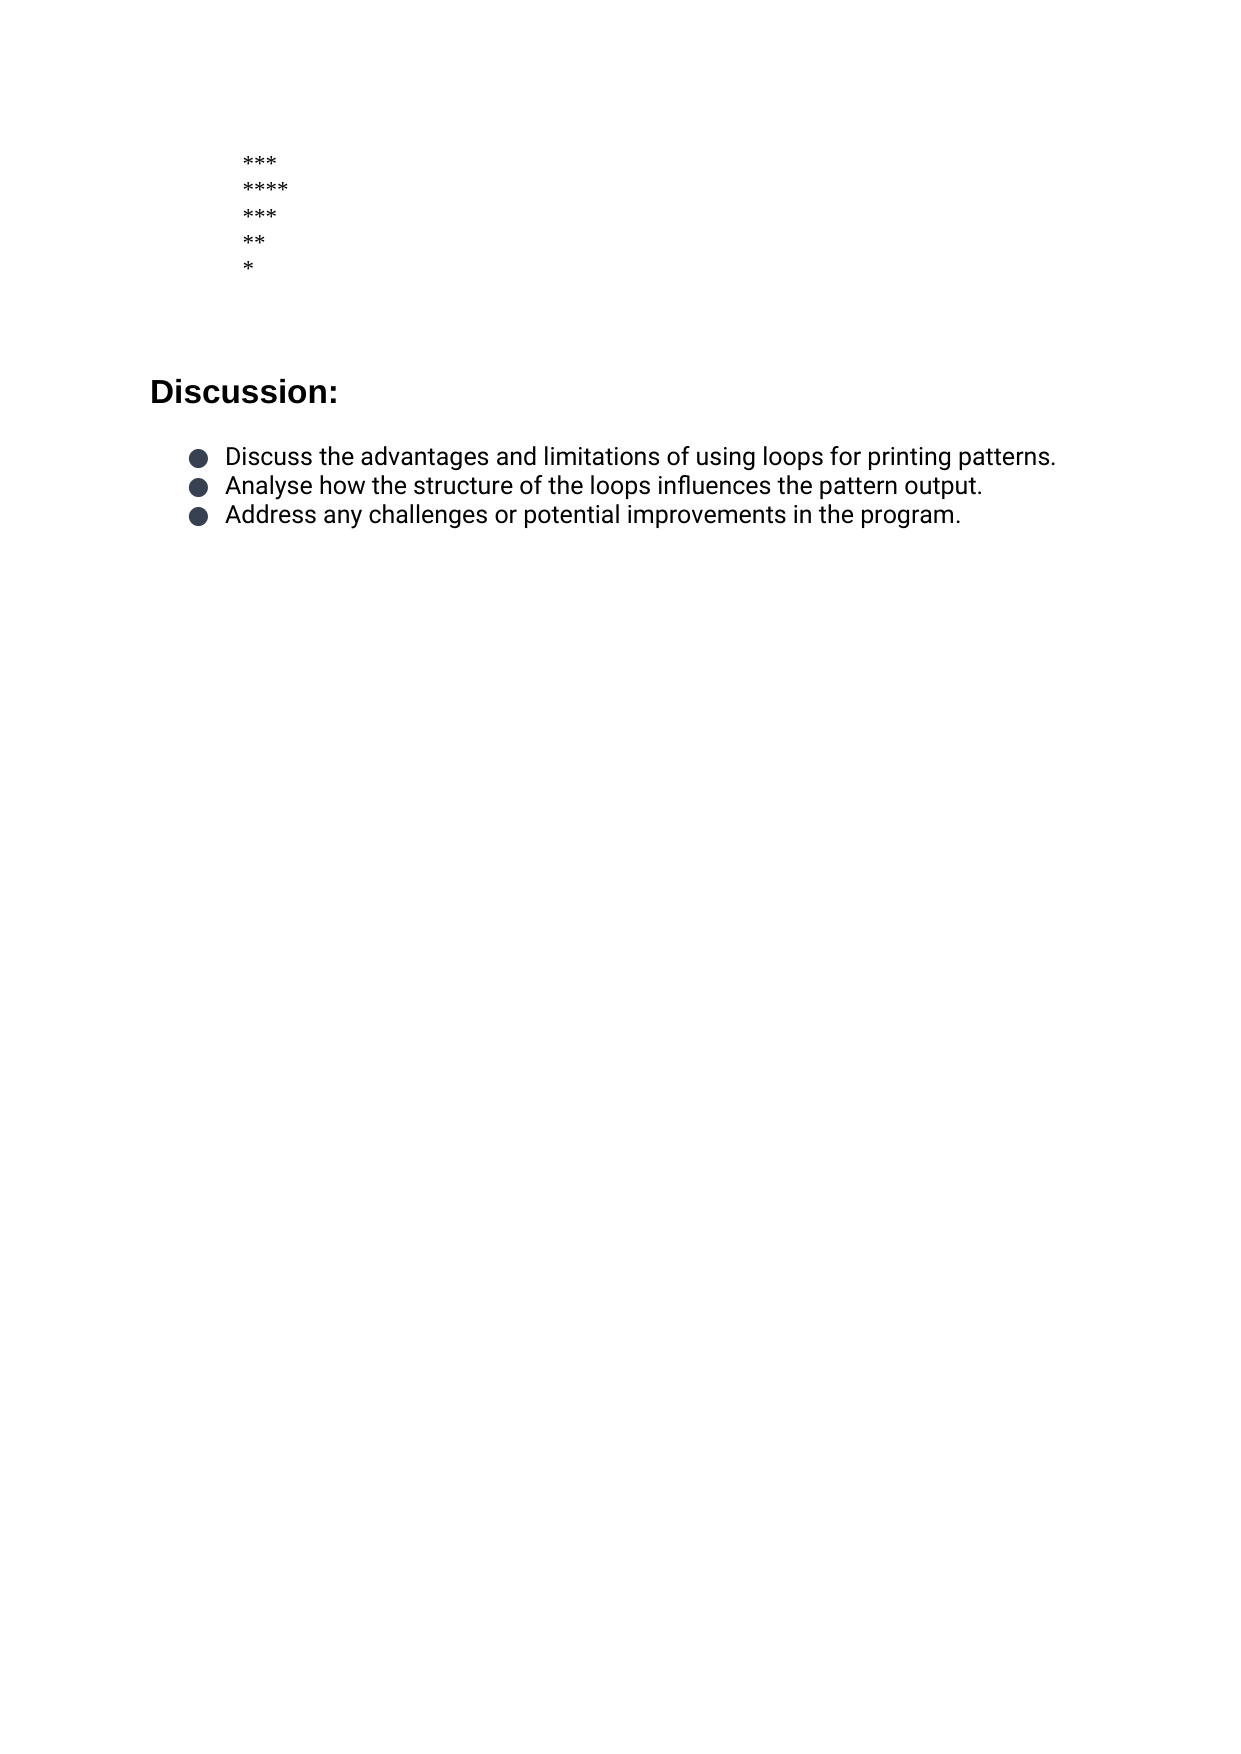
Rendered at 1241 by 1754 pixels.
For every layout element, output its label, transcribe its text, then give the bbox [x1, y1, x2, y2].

list Analyse how the structure of the loops influences the pattern output. [187, 471, 1090, 500]
subtitle Discussion: [150, 372, 1090, 410]
text * [242, 255, 1090, 282]
text *** [242, 150, 1090, 176]
list Address any challenges or potential improvements in the program. [187, 500, 1090, 529]
text ** [242, 229, 1090, 255]
text *** [242, 203, 1090, 229]
text **** [242, 176, 1090, 203]
list Discuss the advantages and limitations of using loops for printing patterns. [187, 442, 1090, 471]
